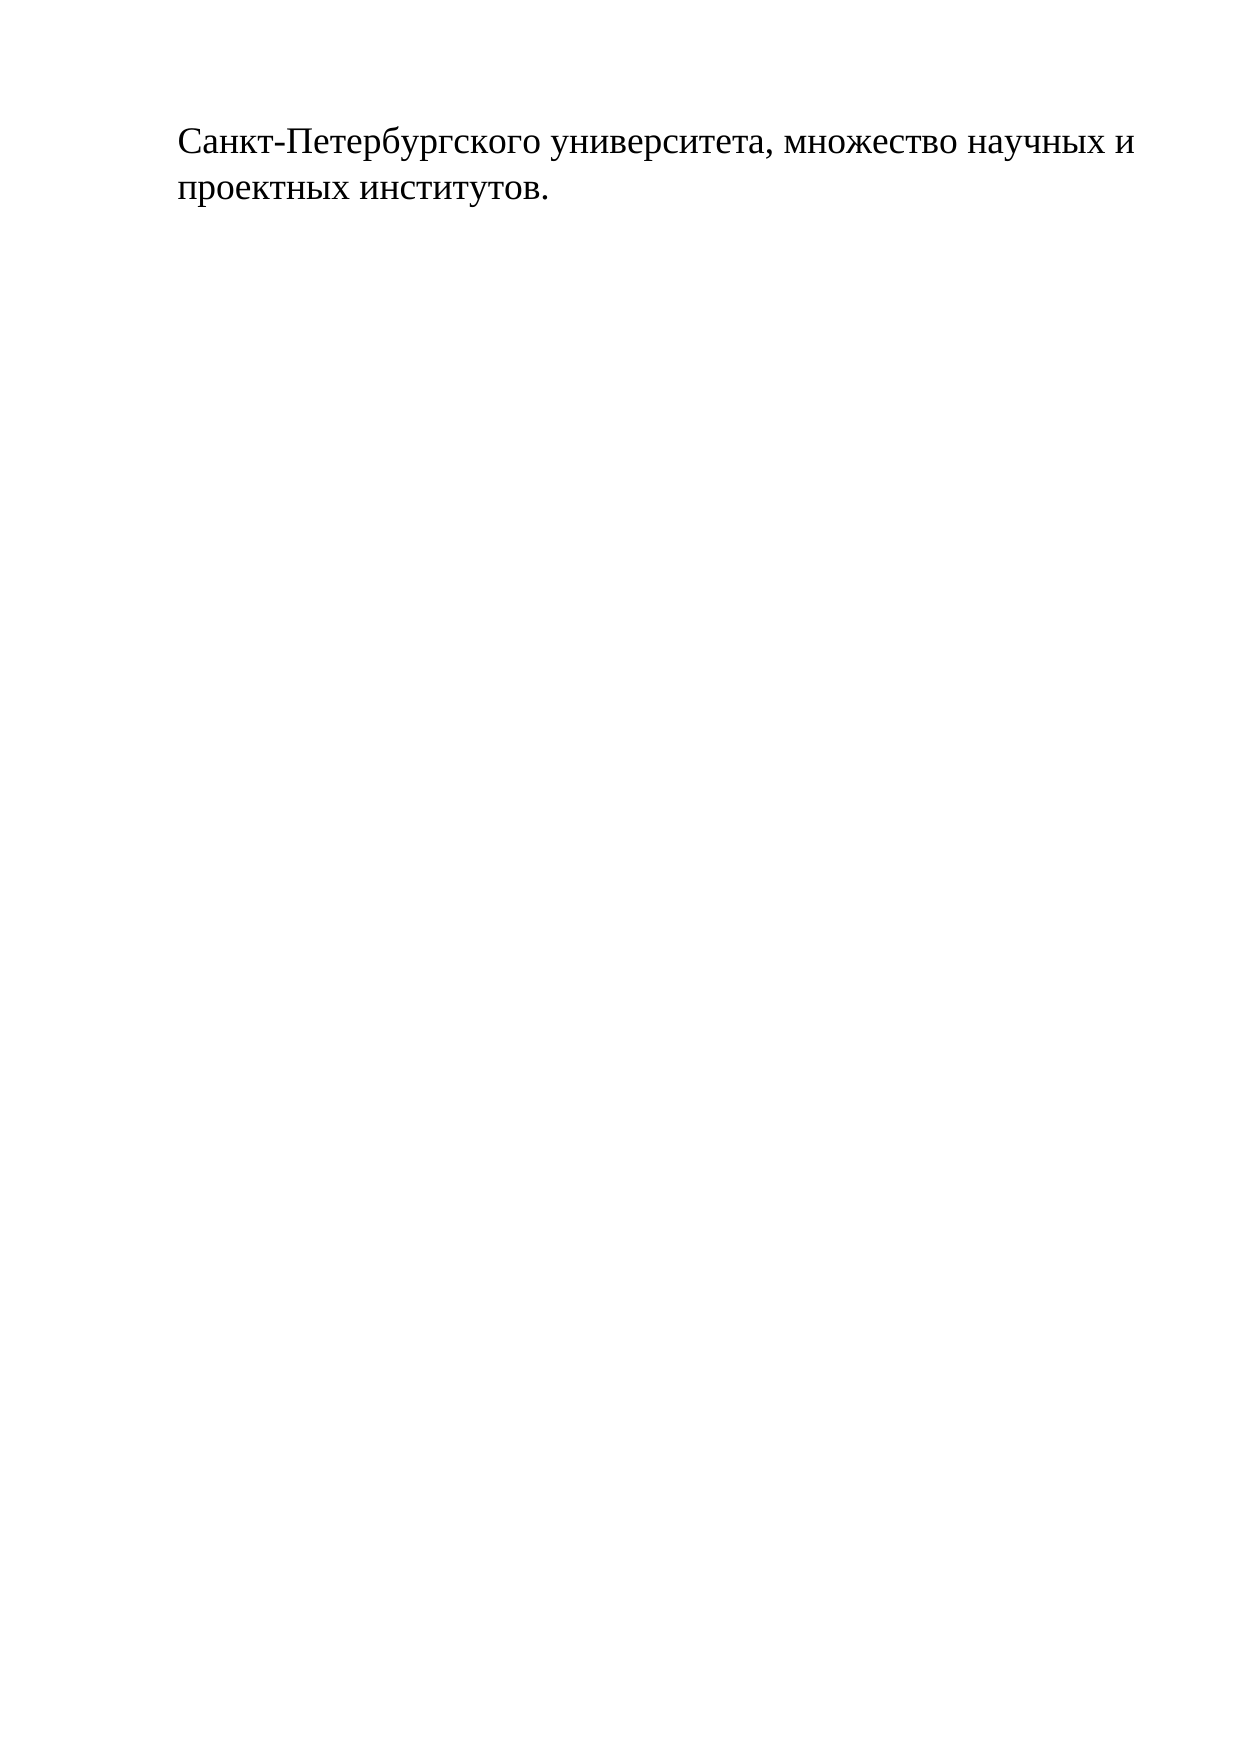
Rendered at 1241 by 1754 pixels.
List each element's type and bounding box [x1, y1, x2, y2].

text [177, 118, 1152, 208]
